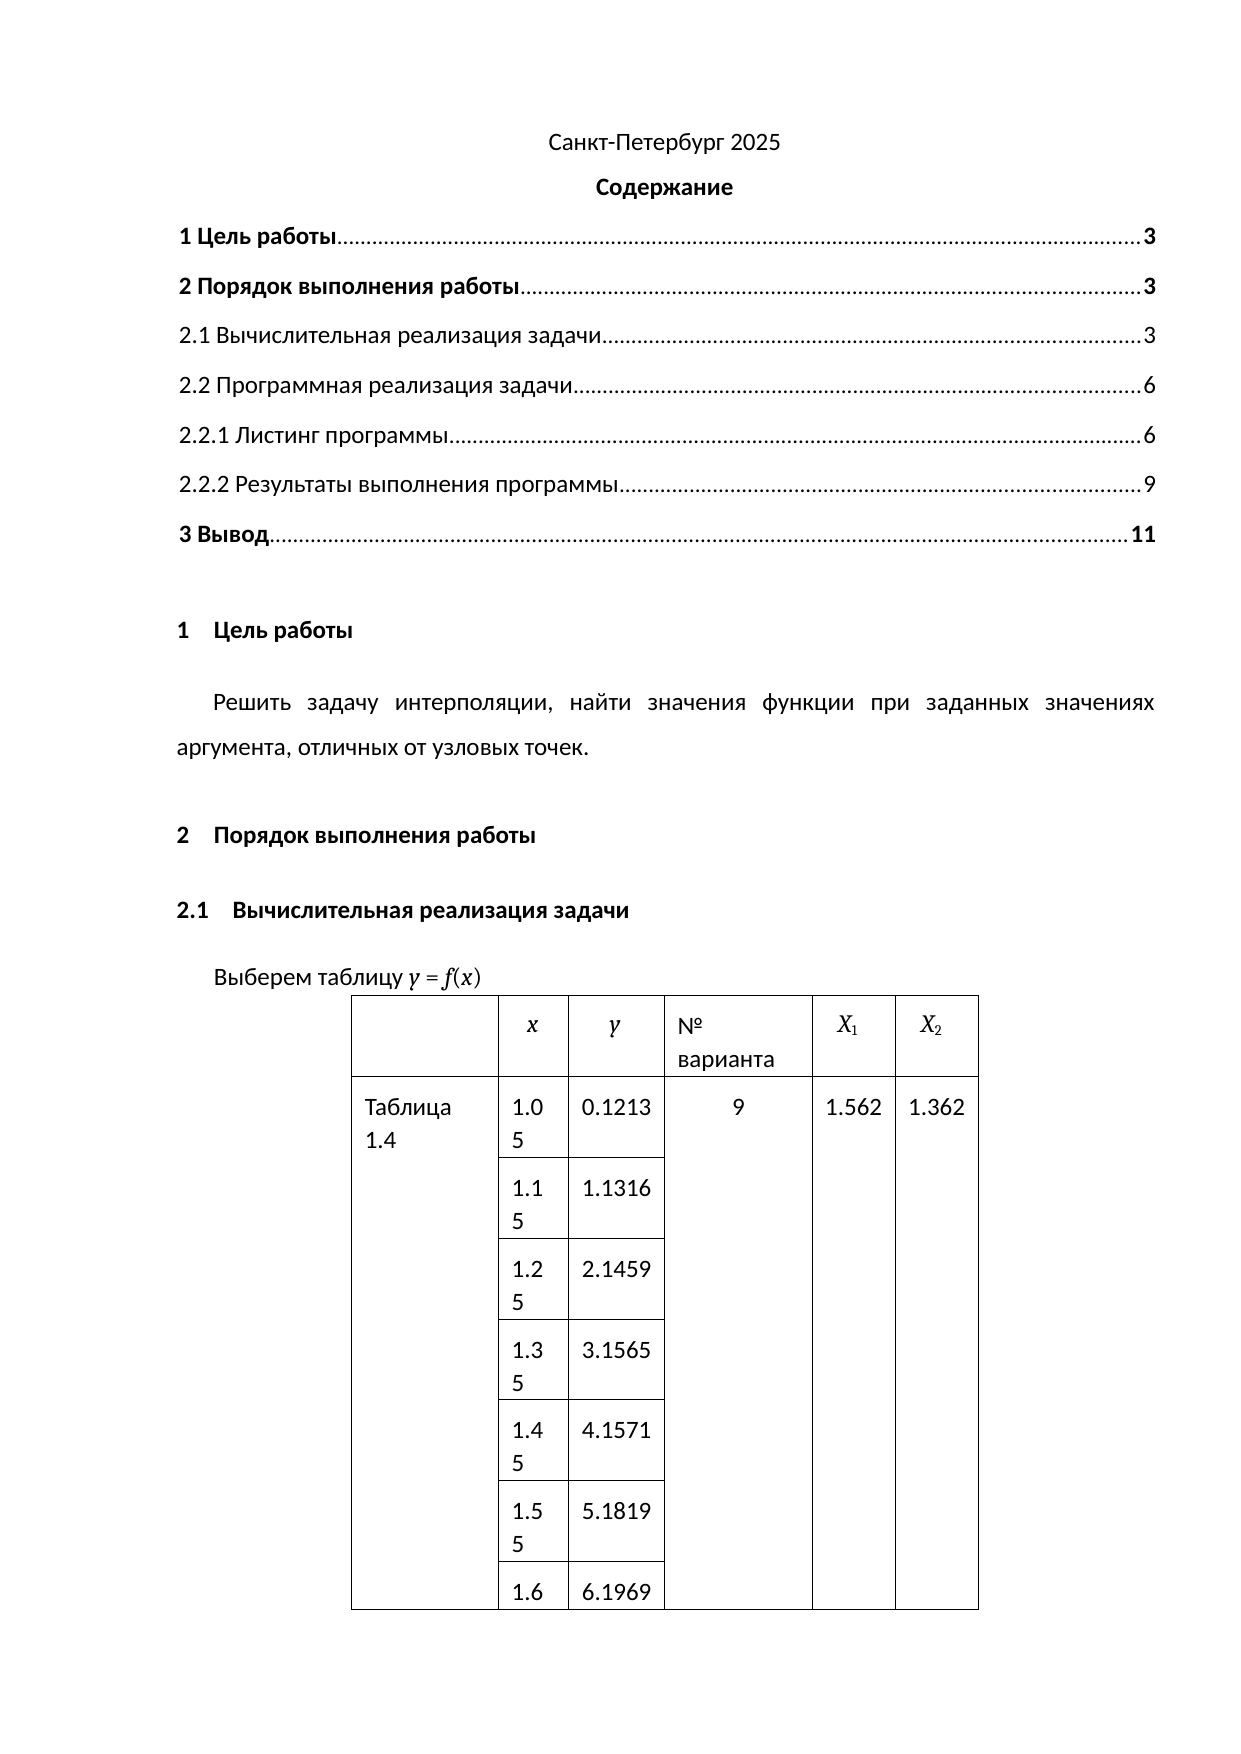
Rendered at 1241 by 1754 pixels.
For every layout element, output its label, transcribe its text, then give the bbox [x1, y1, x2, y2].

table_cell 1.562 [813, 1077, 895, 1609]
table_cell 5.1819 [569, 1481, 664, 1561]
table_cell 1.45 [499, 1400, 568, 1480]
table_cell 1.25 [499, 1239, 568, 1318]
table_header x [499, 996, 568, 1076]
table_header № варианта [665, 996, 812, 1076]
table_cell 9 [665, 1077, 812, 1609]
table_cell 1.55 [499, 1481, 568, 1561]
subtitle Цель работы [176, 614, 1156, 645]
table_cell 1.362 [896, 1077, 978, 1609]
table_cell 1.05 [499, 1077, 568, 1157]
text Решить задачу интерполяции, найти значения функции при заданных значениях аргумента, отличных от узловых точек. [176, 686, 1156, 762]
table_cell 3.1565 [569, 1320, 664, 1399]
text Выберем таблицу y = f(x) [214, 961, 1156, 992]
table_cell 1.15 [499, 1158, 568, 1238]
text Санкт-Петербург 2025 [543, 126, 786, 157]
table_cell 1.35 [499, 1320, 568, 1399]
table_cell 1.1316 [569, 1158, 664, 1238]
text Содержание [177, 171, 1152, 202]
table_header [352, 996, 498, 1076]
subtitle Вычислительная реализация задачи [176, 895, 1156, 925]
table_header X1 [813, 996, 895, 1076]
table_cell 0.1213 [569, 1077, 664, 1157]
table_cell Таблица 1.4 [352, 1077, 498, 1609]
table_cell 1.65 [499, 1562, 568, 1609]
table_header X2 [896, 996, 978, 1076]
table_cell 6.1969 [569, 1562, 664, 1609]
table_cell 2.1459 [569, 1239, 664, 1318]
table_header y [569, 996, 664, 1076]
subtitle Порядок выполнения работы [176, 819, 1156, 850]
table_cell 4.1571 [569, 1400, 664, 1480]
